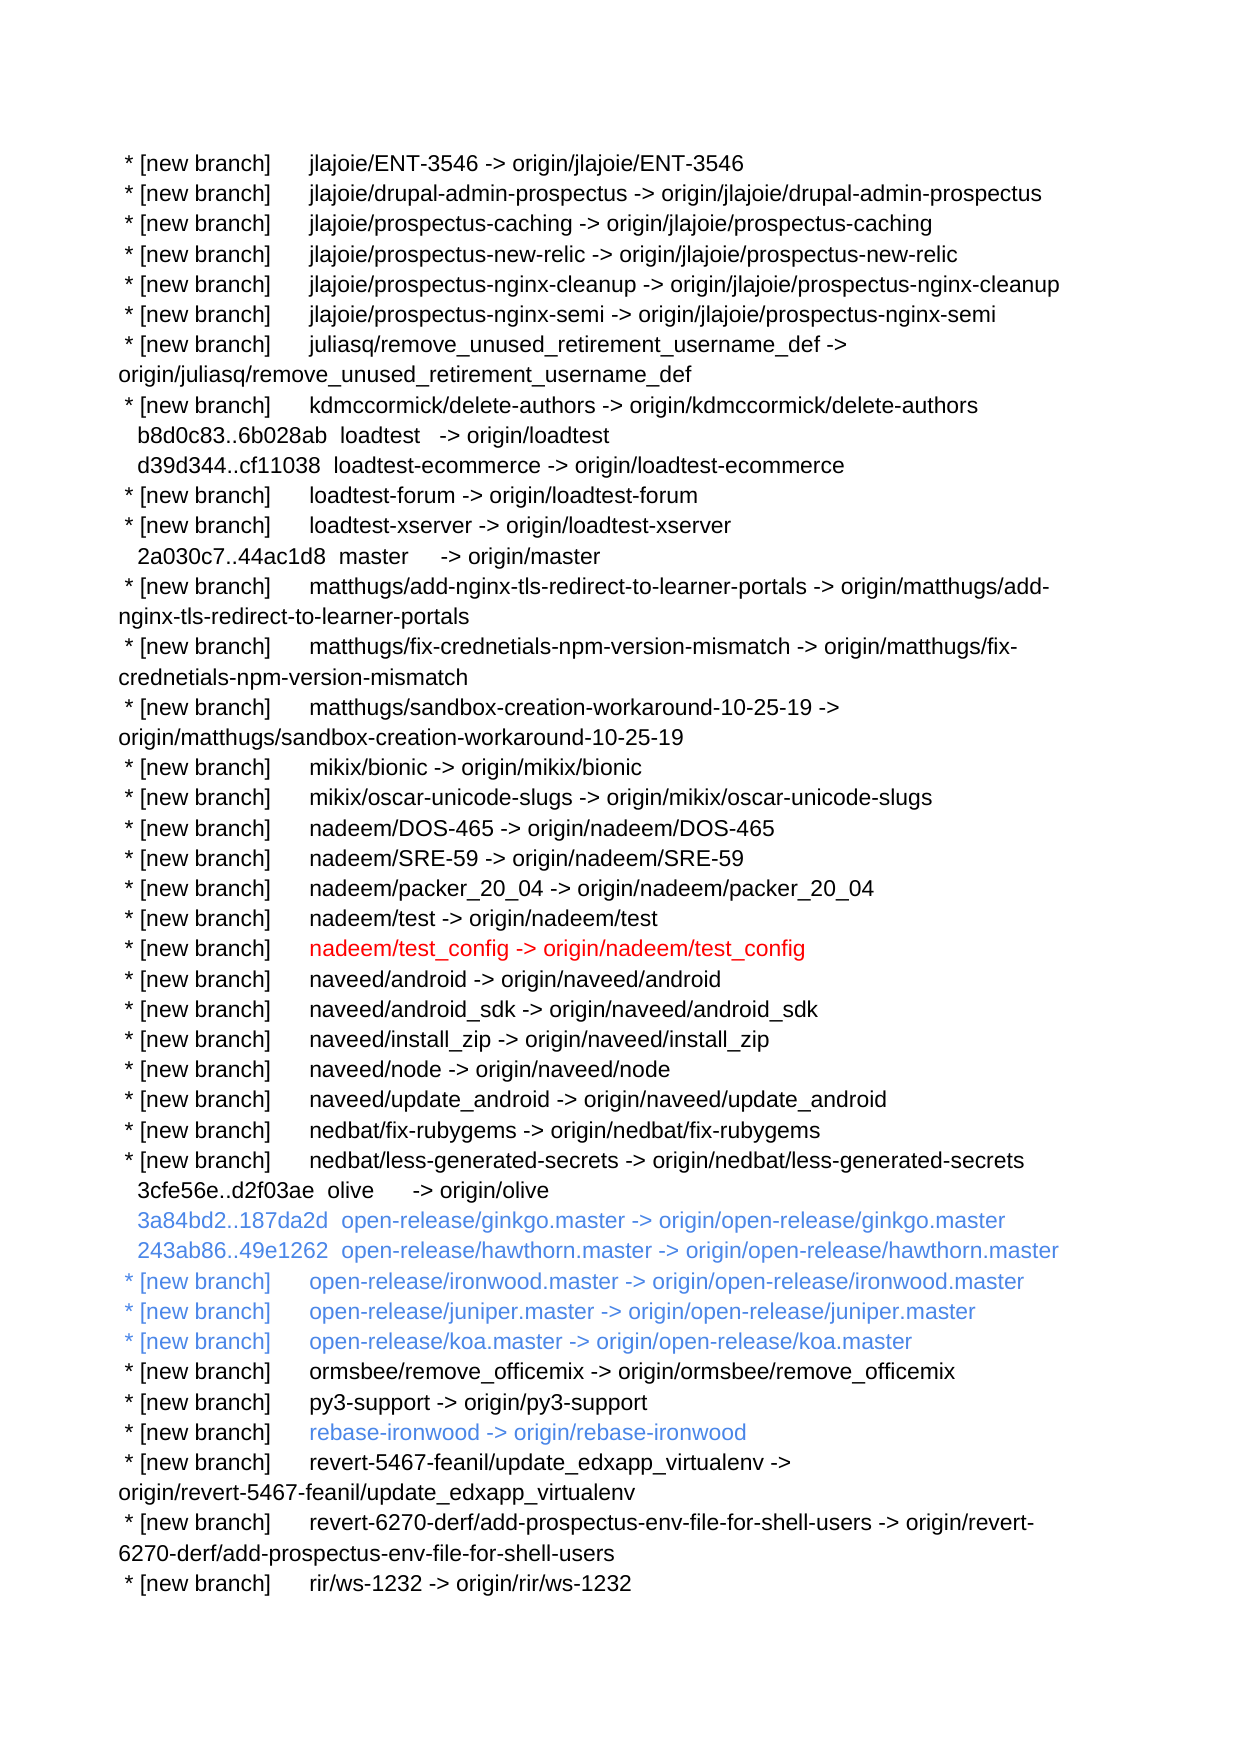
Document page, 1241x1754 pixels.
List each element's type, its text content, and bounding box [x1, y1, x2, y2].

text * [new branch] juliasq/remove_unused_retirement_username_def -> origin/juliasq/remove_unused_retirement_username_def [118, 331, 1090, 388]
text * [new branch] mikix/bionic -> origin/mikix/bionic [118, 754, 1090, 781]
text * [new branch] jlajoie/prospectus-nginx-cleanup -> origin/jlajoie/prospectus-nginx-cleanup [118, 271, 1090, 297]
text b8d0c83..6b028ab loadtest -> origin/loadtest [118, 422, 1090, 448]
text * [new branch] jlajoie/prospectus-new-relic -> origin/jlajoie/prospectus-new-relic [118, 241, 1090, 267]
text * [new branch] open-release/ironwood.master -> origin/open-release/ironwood.master [118, 1268, 1090, 1294]
text * [new branch] revert-6270-derf/add-prospectus-env-file-for-shell-users -> origin/revert-6270-derf/add-prospectus-env-file-for-shell-users [118, 1509, 1090, 1566]
text * [new branch] naveed/node -> origin/naveed/node [118, 1056, 1090, 1083]
text * [new branch] loadtest-forum -> origin/loadtest-forum [118, 482, 1090, 509]
text * [new branch] matthugs/add-nginx-tls-redirect-to-learner-portals -> origin/matthugs/add-nginx-tls-redirect-to-learner-portals [118, 573, 1090, 629]
text * [new branch] jlajoie/ENT-3546 -> origin/jlajoie/ENT-3546 [118, 150, 1090, 176]
text * [new branch] open-release/koa.master -> origin/open-release/koa.master [118, 1328, 1090, 1354]
text * [new branch] py3-support -> origin/py3-support [118, 1388, 1090, 1415]
text * [new branch] ormsbee/remove_officemix -> origin/ormsbee/remove_officemix [118, 1358, 1090, 1385]
text * [new branch] jlajoie/prospectus-nginx-semi -> origin/jlajoie/prospectus-nginx-semi [118, 301, 1090, 327]
text * [new branch] nedbat/fix-rubygems -> origin/nedbat/fix-rubygems [118, 1117, 1090, 1143]
text * [new branch] jlajoie/prospectus-caching -> origin/jlajoie/prospectus-caching [118, 210, 1090, 237]
text 3cfe56e..d2f03ae olive -> origin/olive [118, 1177, 1090, 1203]
text * [new branch] matthugs/fix-crednetials-npm-version-mismatch -> origin/matthugs/fix-crednetials-npm-version-mismatch [118, 633, 1090, 690]
text * [new branch] nadeem/test_config -> origin/nadeem/test_config [118, 935, 1090, 962]
text * [new branch] naveed/install_zip -> origin/naveed/install_zip [118, 1026, 1090, 1052]
text * [new branch] rir/ws-1232 -> origin/rir/ws-1232 [118, 1570, 1090, 1596]
text * [new branch] nadeem/packer_20_04 -> origin/nadeem/packer_20_04 [118, 875, 1090, 901]
text 243ab86..49e1262 open-release/hawthorn.master -> origin/open-release/hawthorn.master [118, 1237, 1090, 1264]
text * [new branch] naveed/android_sdk -> origin/naveed/android_sdk [118, 996, 1090, 1022]
text * [new branch] jlajoie/drupal-admin-prospectus -> origin/jlajoie/drupal-admin-prospectus [118, 180, 1090, 207]
text * [new branch] matthugs/sandbox-creation-workaround-10-25-19 -> origin/matthugs/sandbox-creation-workaround-10-25-19 [118, 694, 1090, 750]
text * [new branch] naveed/update_android -> origin/naveed/update_android [118, 1086, 1090, 1113]
text * [new branch] revert-5467-feanil/update_edxapp_virtualenv -> origin/revert-5467-feanil/update_edxapp_virtualenv [118, 1449, 1090, 1506]
text * [new branch] naveed/android -> origin/naveed/android [118, 966, 1090, 992]
text * [new branch] nadeem/SRE-59 -> origin/nadeem/SRE-59 [118, 845, 1090, 871]
text 2a030c7..44ac1d8 master -> origin/master [118, 543, 1090, 569]
text * [new branch] open-release/juniper.master -> origin/open-release/juniper.master [118, 1298, 1090, 1324]
text * [new branch] nadeem/DOS-465 -> origin/nadeem/DOS-465 [118, 814, 1090, 841]
text * [new branch] rebase-ironwood -> origin/rebase-ironwood [118, 1419, 1090, 1445]
text 3a84bd2..187da2d open-release/ginkgo.master -> origin/open-release/ginkgo.master [118, 1207, 1090, 1234]
text * [new branch] loadtest-xserver -> origin/loadtest-xserver [118, 512, 1090, 539]
text * [new branch] kdmccormick/delete-authors -> origin/kdmccormick/delete-authors [118, 392, 1090, 418]
text * [new branch] nedbat/less-generated-secrets -> origin/nedbat/less-generated-secrets [118, 1147, 1090, 1173]
text d39d344..cf11038 loadtest-ecommerce -> origin/loadtest-ecommerce [118, 452, 1090, 478]
text * [new branch] mikix/oscar-unicode-slugs -> origin/mikix/oscar-unicode-slugs [118, 784, 1090, 811]
text * [new branch] nadeem/test -> origin/nadeem/test [118, 905, 1090, 932]
